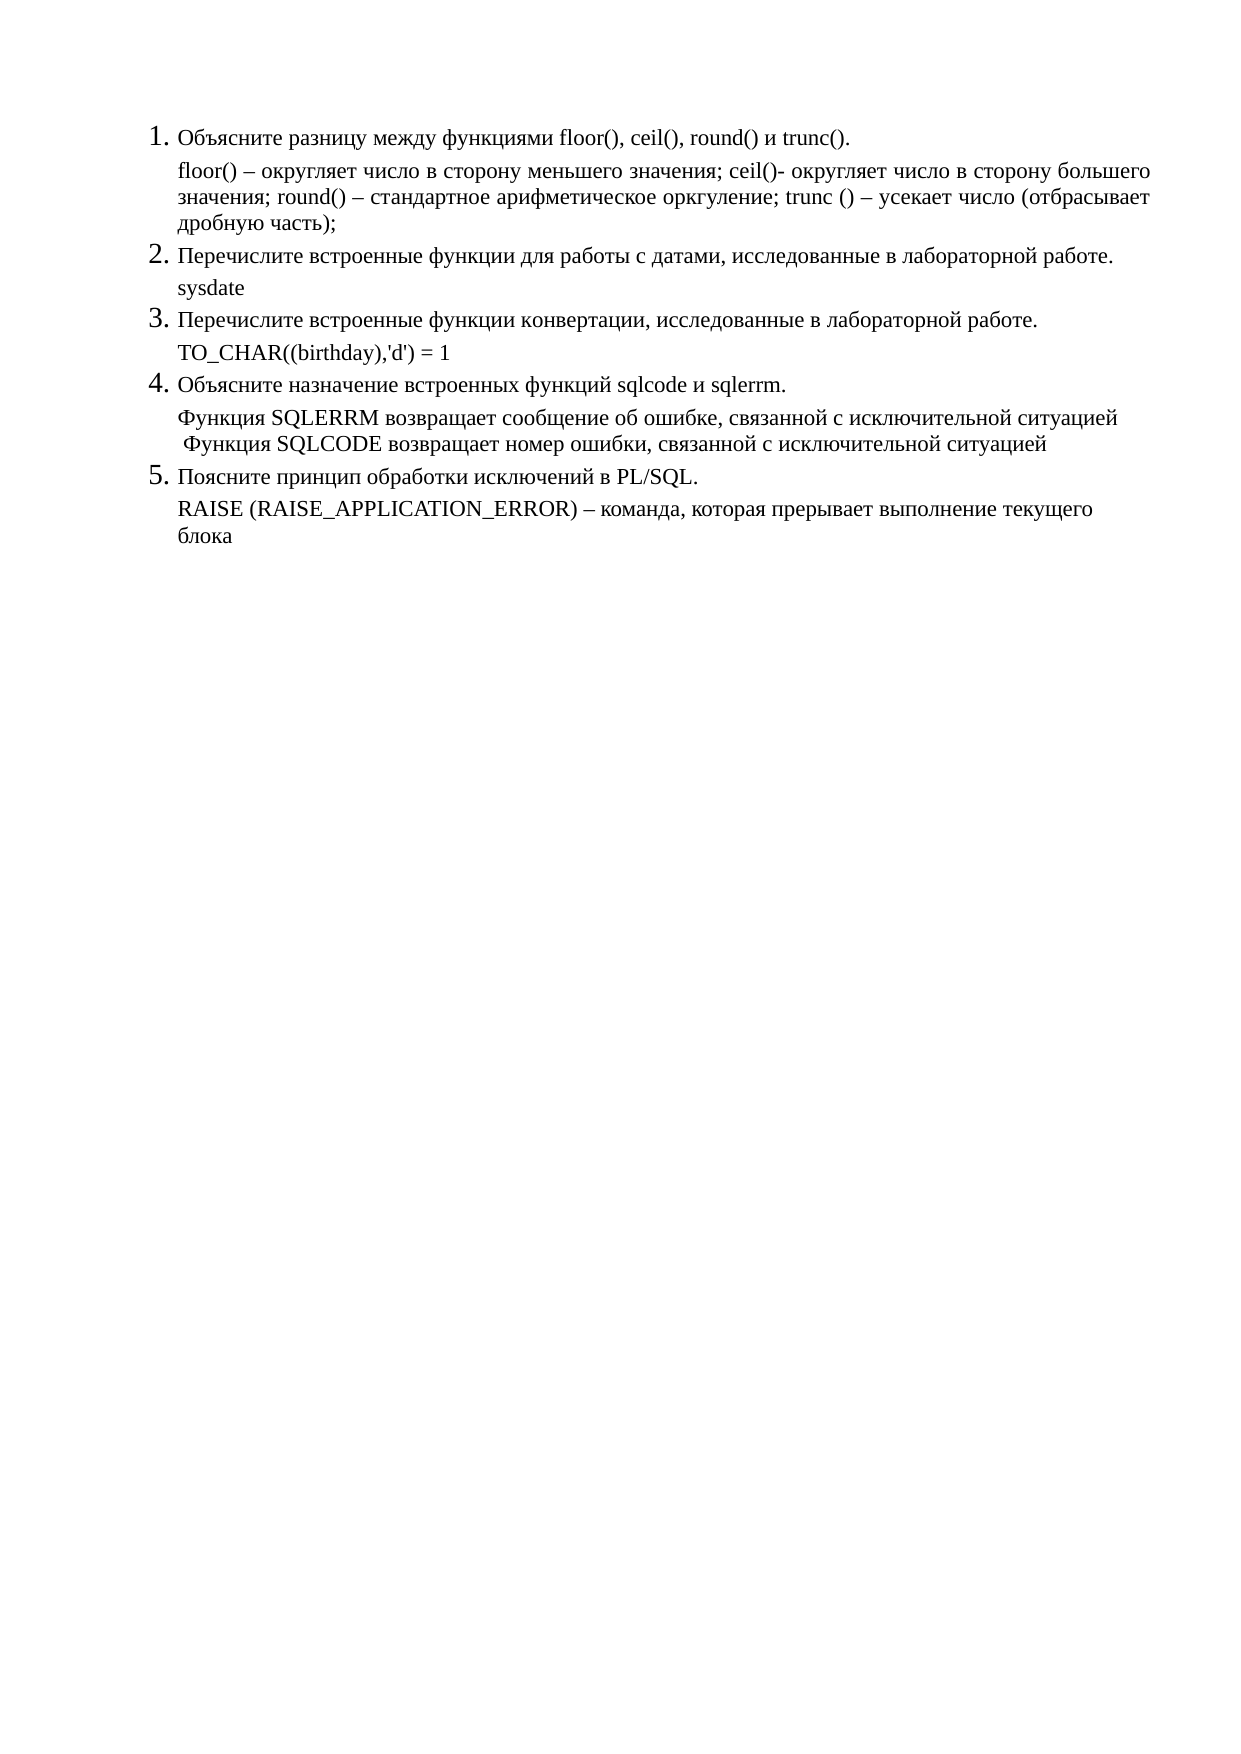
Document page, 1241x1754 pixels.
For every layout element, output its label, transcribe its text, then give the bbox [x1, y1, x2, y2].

text floor() – округляет число в сторону меньшего значения; сeil()- округляет число в сторону большего значения; round() – стандартное арифметическое оркгуление; trunc () – усекает число (отбрасывает дробную часть); [177, 157, 1152, 236]
list Перечислите встроенные функции конвертации, исследованные в лабораторной работе. [177, 301, 1152, 334]
list Поясните принцип обработки исключений в PL/SQL. [177, 457, 1152, 490]
list Объясните назначение встроенных функций sqlcode и sqlerrm. [177, 366, 1152, 399]
list Объясните разницу между функциями floor(), ceil(), round() и trunc(). [177, 118, 1152, 152]
text Функция SQLERRM возвращает сообщение об ошибке, связанной с исключительной ситуацией [177, 404, 1152, 430]
text sysdate [177, 274, 1152, 301]
text RAISE (RAISE_APPLICATION_ERROR) – команда, которая прерывает выполнение текущего блока [177, 495, 1152, 548]
text TO_CHAR((birthday),'d') = 1 [177, 339, 1152, 366]
list Перечислите встроенные функции для работы с датами, исследованные в лабораторной работе. [177, 236, 1152, 269]
text Функция SQLCODE возвращает номер ошибки, связанной с исключительной ситуацией [177, 430, 1152, 457]
